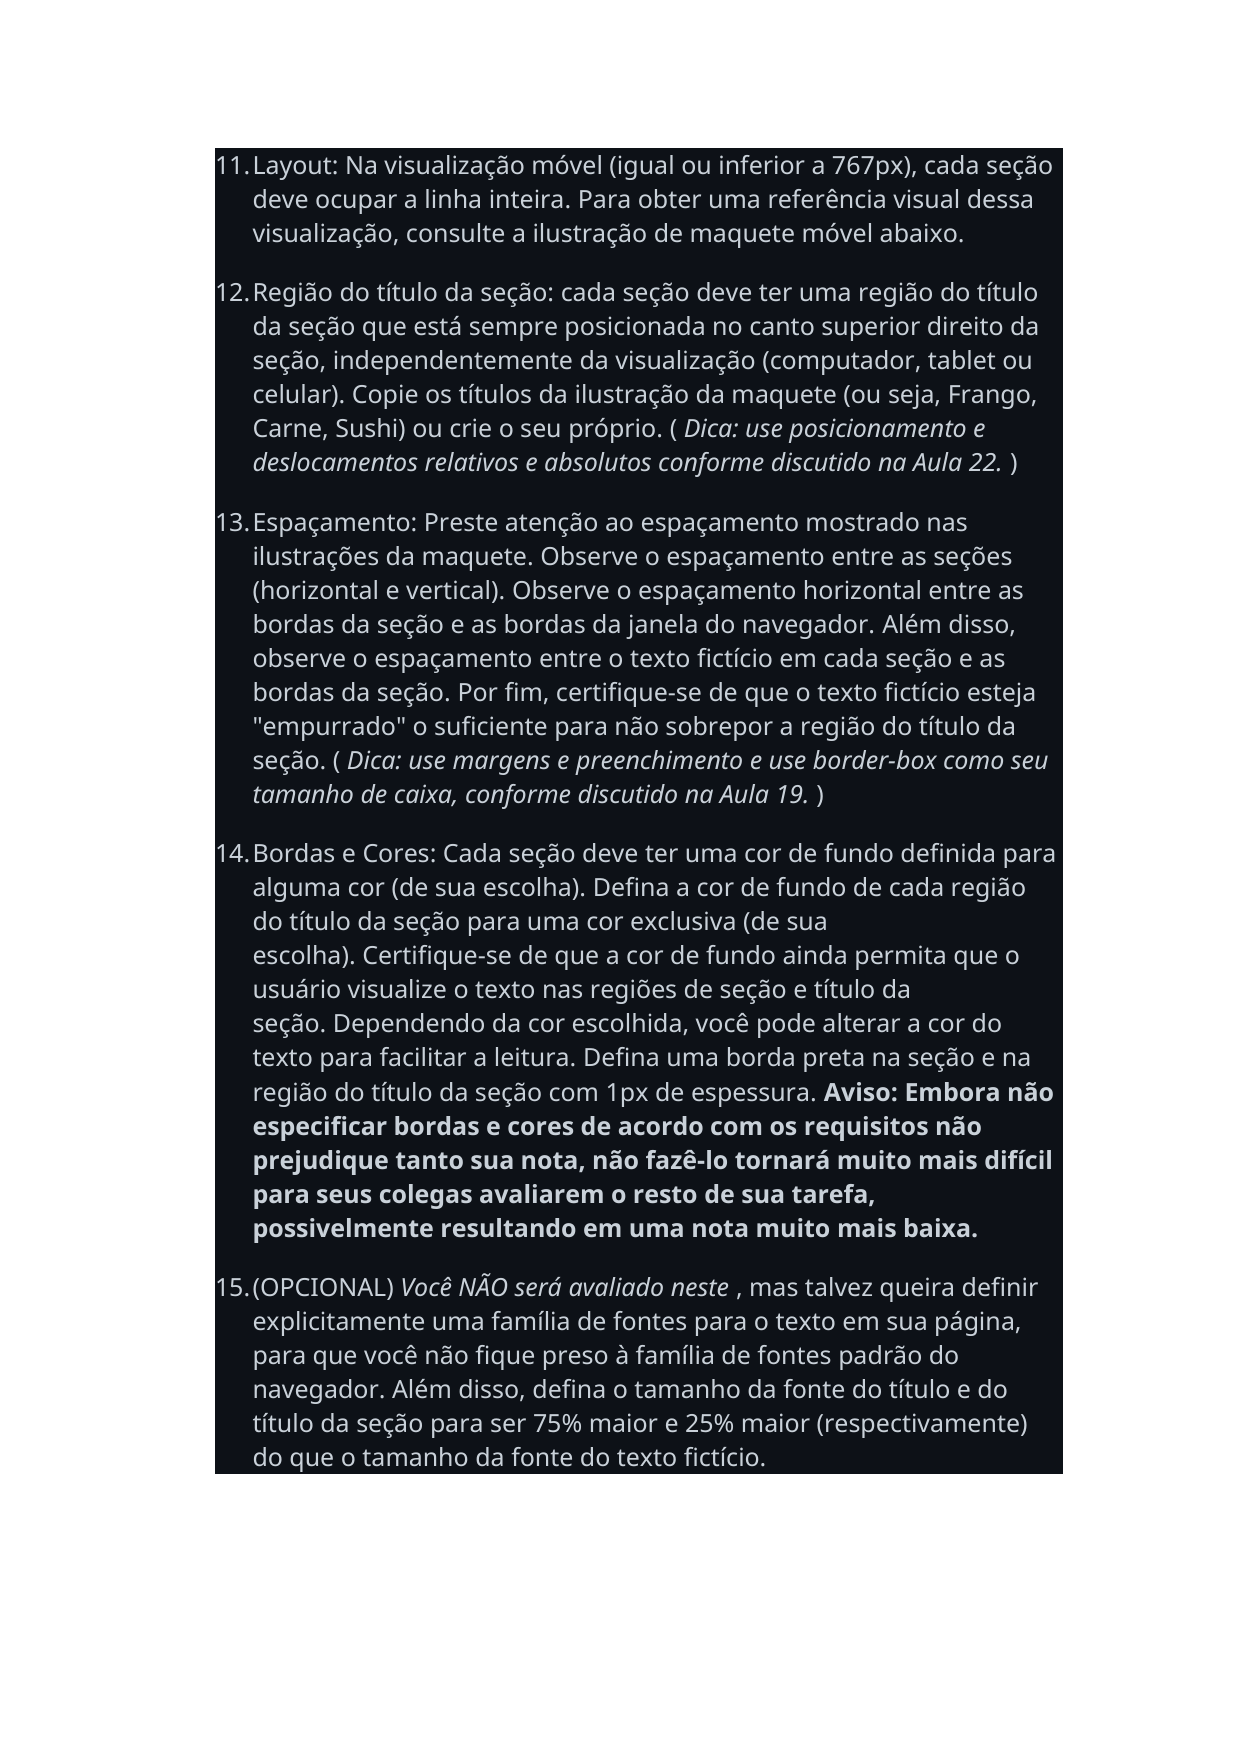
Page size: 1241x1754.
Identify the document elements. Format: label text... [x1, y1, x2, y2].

list Layout: Na visualização móvel (igual ou inferior a 767px), cada seção deve ocupar a linha inteira. Para obter uma referência visual dessa visualização, consulte a ilustração de maquete móvel abaixo. [215, 148, 1063, 250]
list Espaçamento: Preste atenção ao espaçamento mostrado nas ilustrações da maquete. Observe o espaçamento entre as seções (horizontal e vertical). Observe o espaçamento horizontal entre as bordas da seção e as bordas da janela do navegador. Além disso, observe o espaçamento entre o texto fictício em cada seção e as bordas da seção. Por fim, certifique-se de que o texto fictício esteja "empurrado" o suficiente para não sobrepor a região do título da seção. ( Dica: use margens e preenchimento e use border-box como seu tamanho de caixa, conforme discutido na Aula 19. ) [215, 504, 1063, 811]
list Bordas e Cores: Cada seção deve ter uma cor de fundo definida para alguma cor (de sua escolha). Defina a cor de fundo de cada região do título da seção para uma cor exclusiva (de sua escolha). Certifique-se de que a cor de fundo ainda permita que o usuário visualize o texto nas regiões de seção e título da seção. Dependendo da cor escolhida, você pode alterar a cor do texto para facilitar a leitura. Defina uma borda preta na seção e na região do título da seção com 1px de espessura. Aviso: Embora não especificar bordas e cores de acordo com os requisitos não prejudique tanto sua nota, não fazê-lo tornará muito mais difícil para seus colegas avaliarem o resto de sua tarefa, possivelmente resultando em uma nota muito mais baixa. [215, 836, 1063, 1244]
list Região do título da seção: cada seção deve ter uma região do título da seção que está sempre posicionada no canto superior direito da seção, independentemente da visualização (computador, tablet ou celular). Copie os títulos da ilustração da maquete (ou seja, Frango, Carne, Sushi) ou crie o seu próprio. ( Dica: use posicionamento e deslocamentos relativos e absolutos conforme discutido na Aula 22. ) [215, 275, 1063, 479]
list (OPCIONAL) Você NÃO será avaliado neste , mas talvez queira definir explicitamente uma família de fontes para o texto em sua página, para que você não fique preso à família de fontes padrão do navegador. Além disso, defina o tamanho da fonte do título e do título da seção para ser 75% maior e 25% maior (respectivamente) do que o tamanho da fonte do texto fictício. [215, 1269, 1063, 1474]
